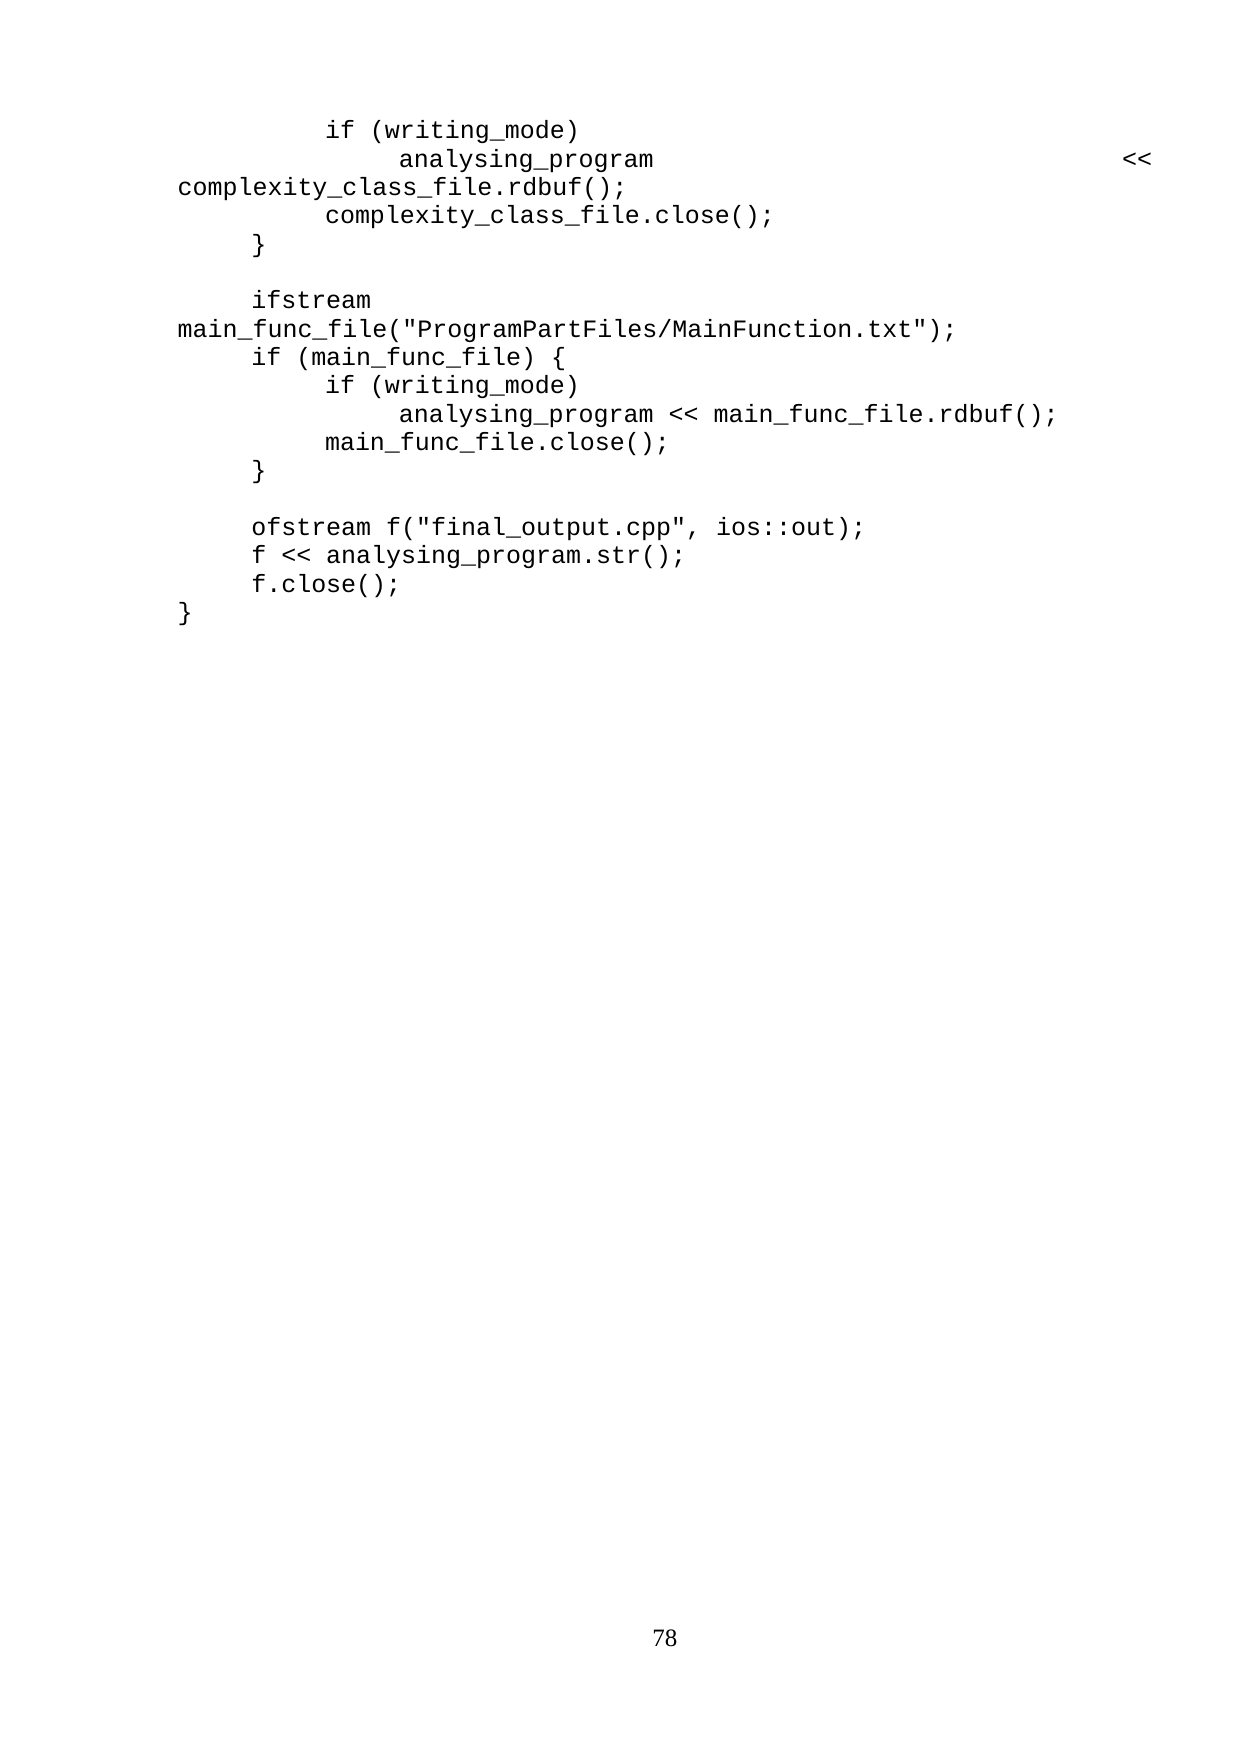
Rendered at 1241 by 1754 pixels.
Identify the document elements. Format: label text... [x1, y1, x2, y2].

text if (main_func_file) { [177, 345, 1152, 373]
text main_func_file.close(); [177, 430, 1152, 458]
text analysing_program << main_func_file.rdbuf(); [177, 401, 1152, 430]
text analysing_program << complexity_class_file.rdbuf(); [177, 146, 1152, 203]
text f.close(); [177, 571, 1152, 600]
text } [177, 600, 1152, 628]
text } [177, 231, 1152, 260]
text complexity_class_file.close(); [177, 203, 1152, 231]
text f << analysing_program.str(); [177, 543, 1152, 571]
text } [177, 458, 1152, 486]
text ofstream f("final_output.cpp", ios::out); [177, 515, 1152, 543]
text if (writing_mode) [177, 373, 1152, 401]
text if (writing_mode) [177, 118, 1152, 146]
text ifstream main_func_file("ProgramPartFiles/MainFunction.txt"); [177, 288, 1152, 345]
